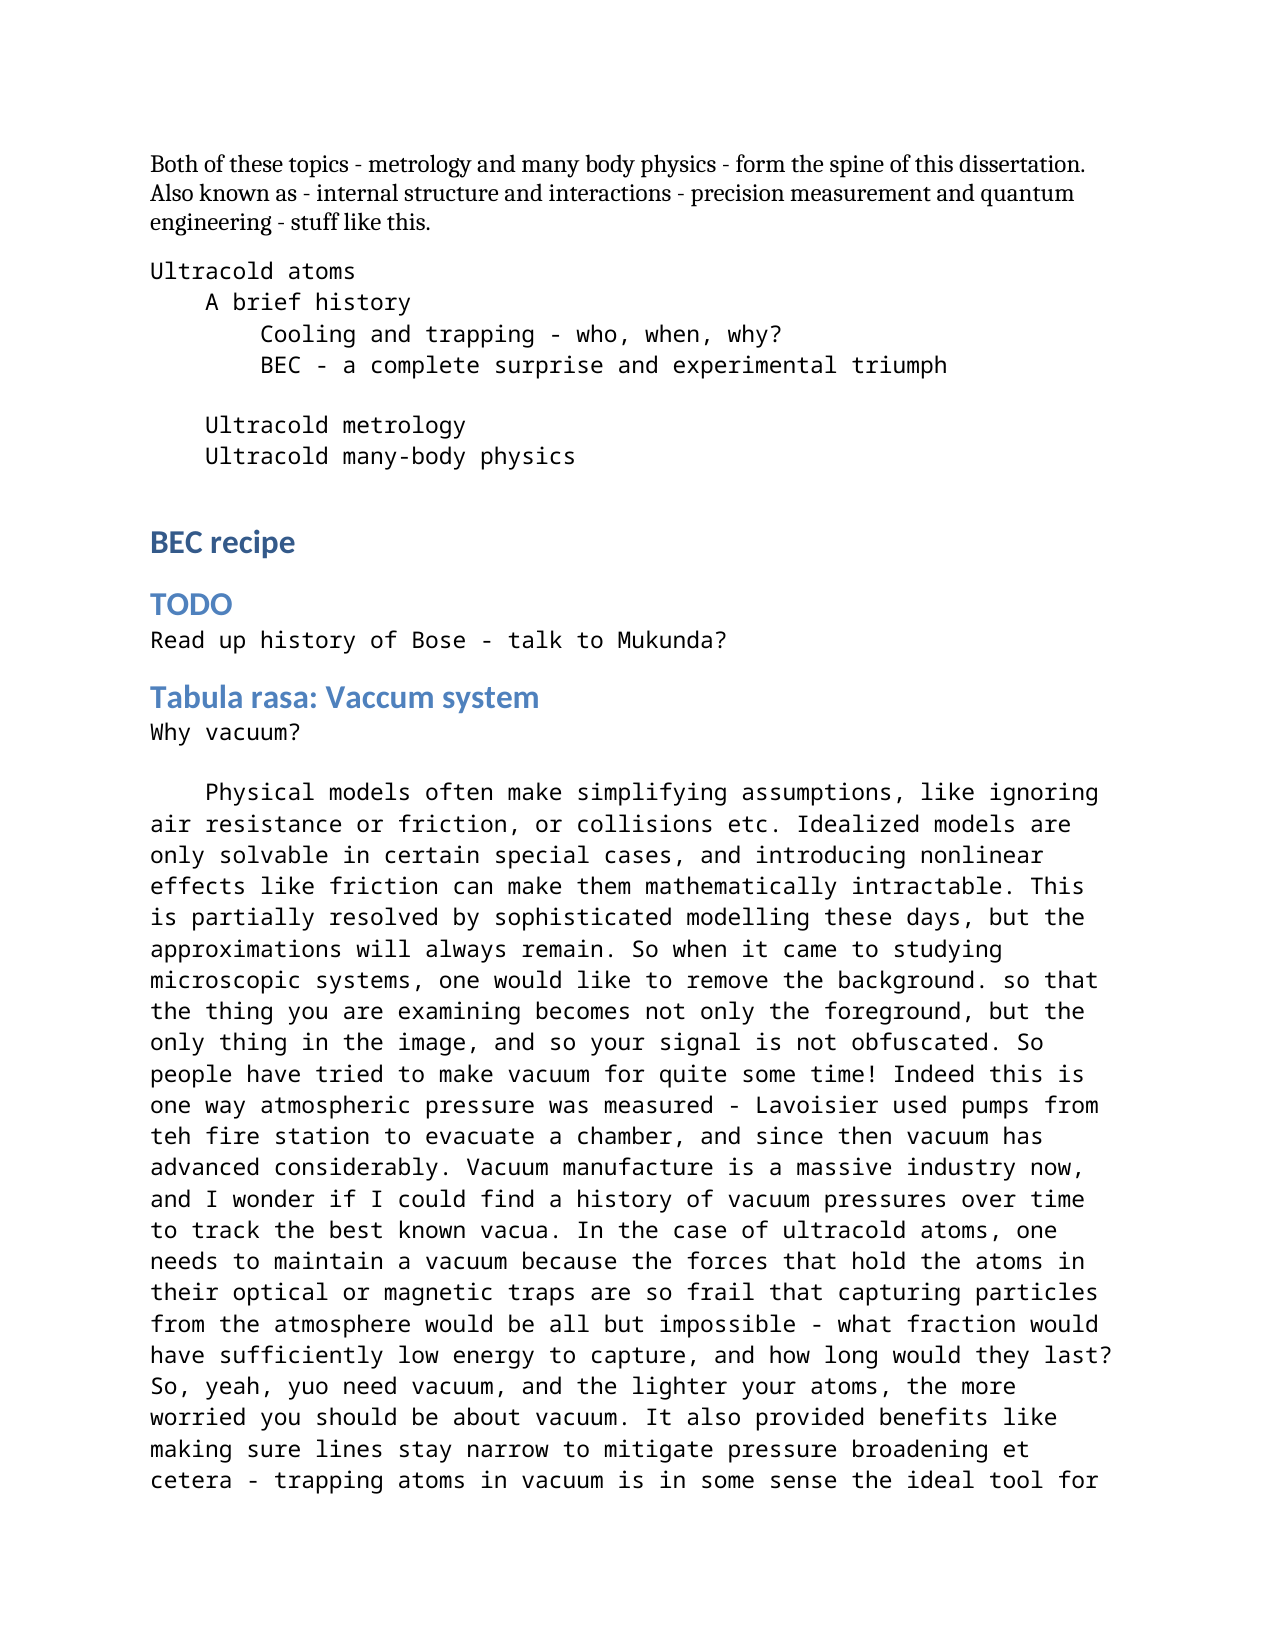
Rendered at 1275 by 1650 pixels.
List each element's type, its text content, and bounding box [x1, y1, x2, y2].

subtitle BEC recipe [150, 521, 1125, 562]
text Both of these topics - metrology and many body physics - form the spine of this dissertation. Also known as - internal structure and interactions - precision measurement and quantum engineering - stuff like this. [150, 150, 1125, 236]
subtitle Tabula rasa: Vaccum system [150, 676, 1125, 716]
text Read up history of Bose - talk to Mukunda? [150, 623, 1125, 655]
subtitle TODO [150, 583, 1125, 623]
text Ultracold atoms A brief history Cooling and trapping - who, when, why? BEC - a complete surprise and experimental triumph Ultracold metrology Ultracold many-body physics [150, 255, 1125, 471]
